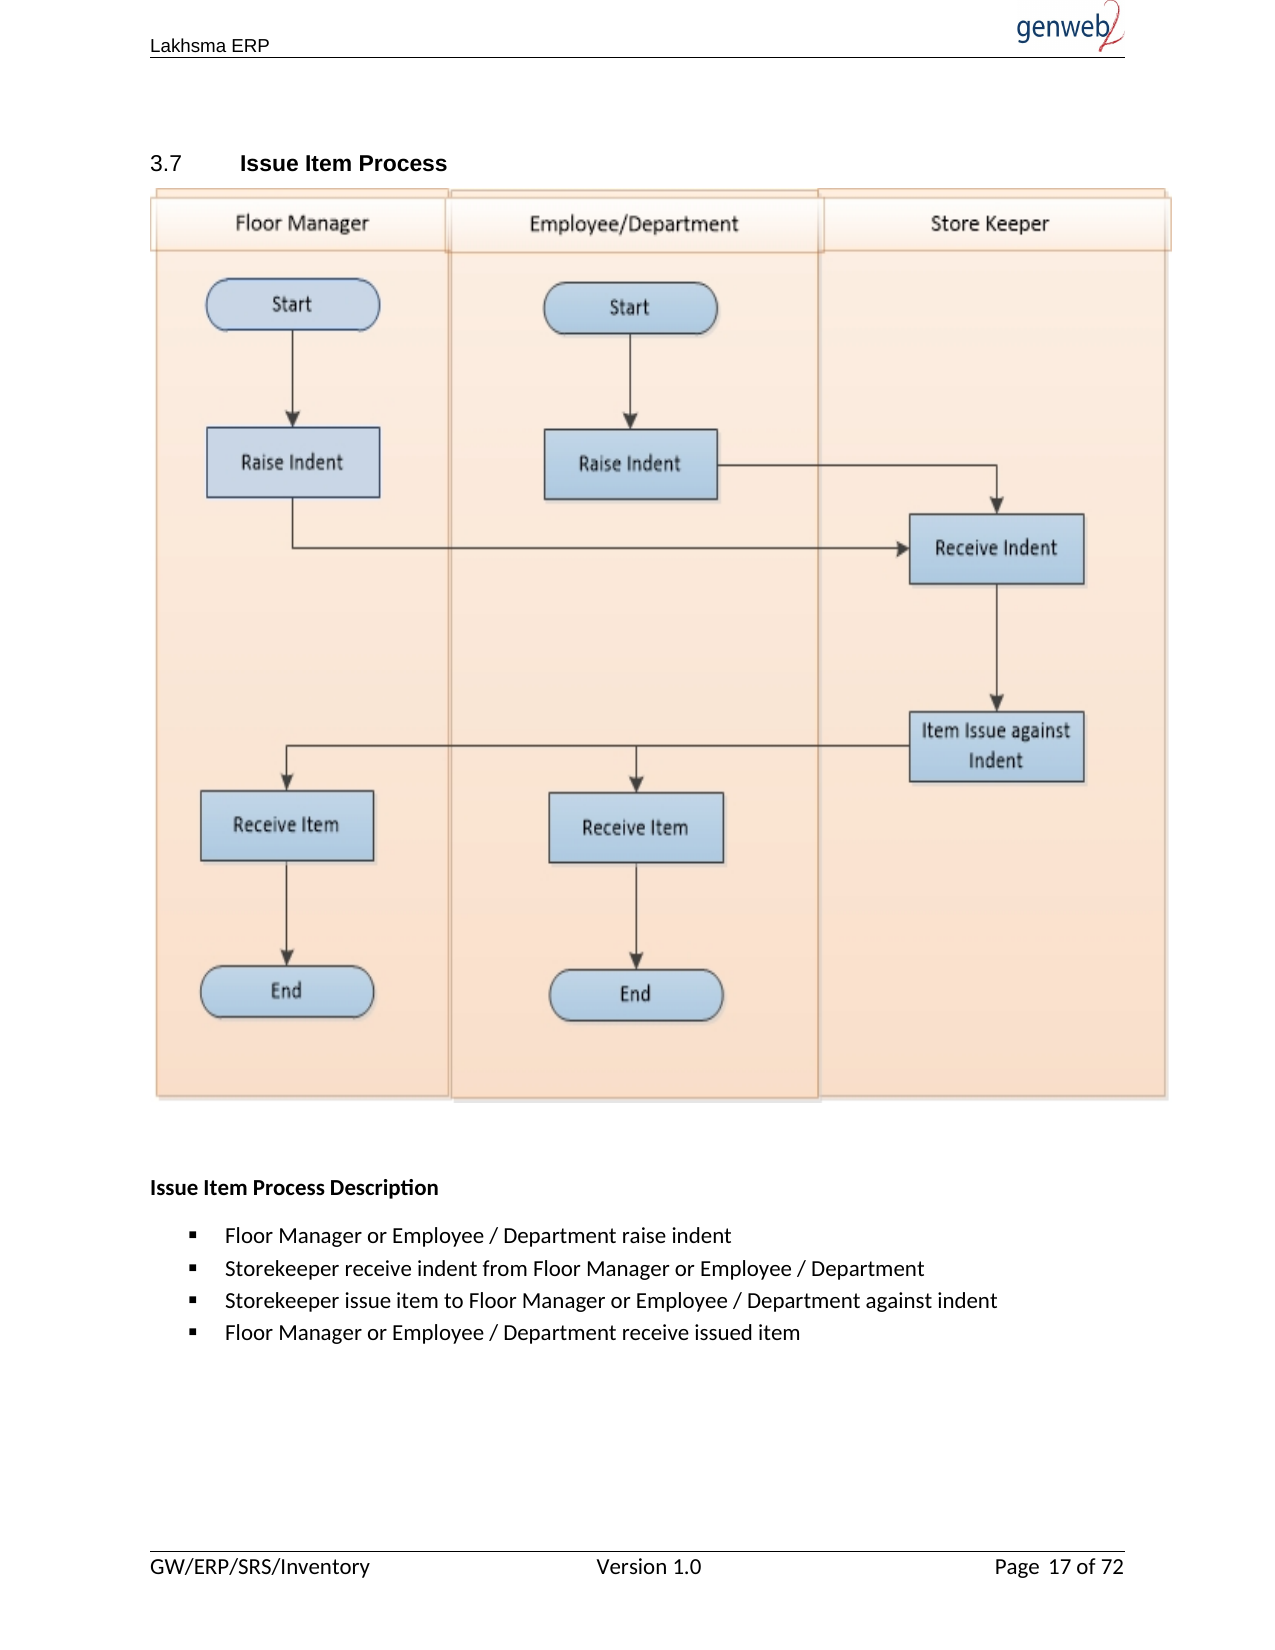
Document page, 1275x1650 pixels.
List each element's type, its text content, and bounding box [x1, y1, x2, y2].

picture [1017, 0, 1125, 53]
list Floor Manager or Employee / Department raise indent [187, 1221, 1125, 1249]
text Issue Item Process Description [150, 1173, 1125, 1201]
subtitle Issue Item Process [150, 150, 1125, 176]
list Floor Manager or Employee / Department receive issued item [187, 1318, 1125, 1346]
picture [150, 188, 1172, 1103]
list Storekeeper issue item to Floor Manager or Employee / Department against indent [187, 1286, 1125, 1314]
list Storekeeper receive indent from Floor Manager or Employee / Department [187, 1254, 1125, 1282]
